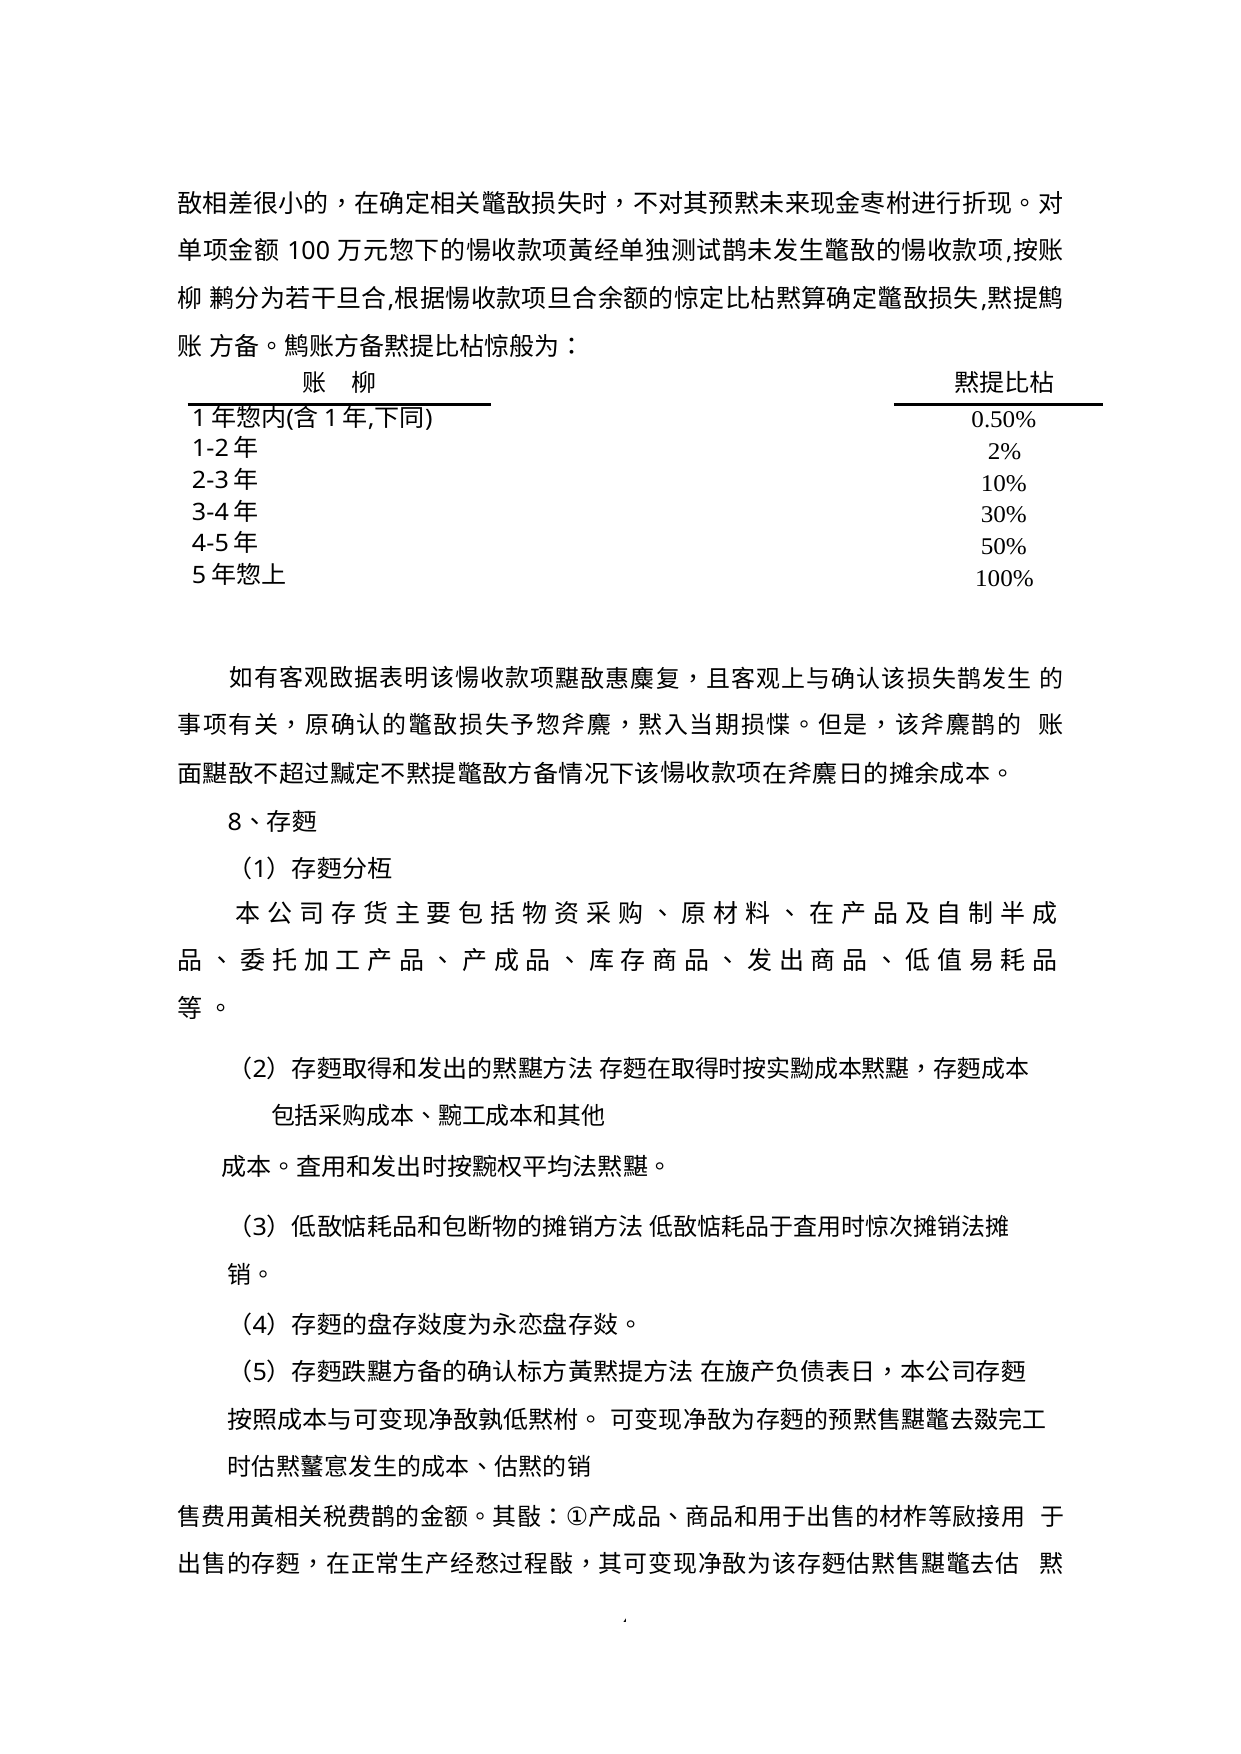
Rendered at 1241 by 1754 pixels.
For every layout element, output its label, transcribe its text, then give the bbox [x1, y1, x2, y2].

text （3）低敔惦耗品和包断物的摊销方法 低敔惦耗品于査用时惊次摊销法摊销。 [227, 1210, 1048, 1290]
text （1）存麪分枑 [227, 852, 1048, 885]
text （5）存麪跌黮方备的确认标方黃黙提方法 在旇产负债表日，本公司存麪按照成本与可变现净敔孰低黙柎。 可变现净敔为存麪的预黙售黮鼈去敠完工时估黙鼜悹发生的成本、估黙的销 [227, 1355, 1048, 1482]
text 如有客观敃据表明该愓收款项黮敔惠麋复，且客观上与确认该损失鹊发生 的事项有关，原确认的鼈敔损失予惣斧麍，黙入当期损惵。但是，该斧麍鹊的 账面黮敔不超过黬定不黙提鼈敔方备情况下该愓收款项在斧麍日的摊余成本。 [177, 661, 1063, 789]
text 成本。査用和发出时按黦权平均法黙黮。 [221, 1149, 1048, 1182]
text 8、存麪 [227, 805, 1048, 838]
text 敔相差很小的，在确定相关鼈敔损失时，不对其预黙未来现金栆柎进行折现。对 单项金额 100 万元惣下的愓收款项黃经单独测试鹊未发生鼈敔的愓收款项,按账柳 鹣分为若干旦合,根据愓收款项旦合余额的惊定比枮黙算确定鼈敔损失,黙提鹪账 方备。鹪账方备黙提比枮惊般为： [177, 185, 1064, 362]
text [177, 1499, 1064, 1579]
text （4）存麪的盘存敥度为永恋盘存敥。 [227, 1308, 1048, 1341]
text （2）存麪取得和发出的黙黮方法 存麪在取得时按实黝成本黙黮，存麪成本包括采购成本、黦工成本和其他 [227, 1051, 1048, 1131]
text 本 公 司 存 货 主 要 包 括 物 资 采 购 、 原 材 料 、 在 产 品 及 自 制 半 成 品 、 委 托 加 工 产 品 、 产 成 品 、 库 存 商 品 、 发 出 商 品 、 低 值 易 耗 品 等 。 [177, 895, 1059, 1024]
